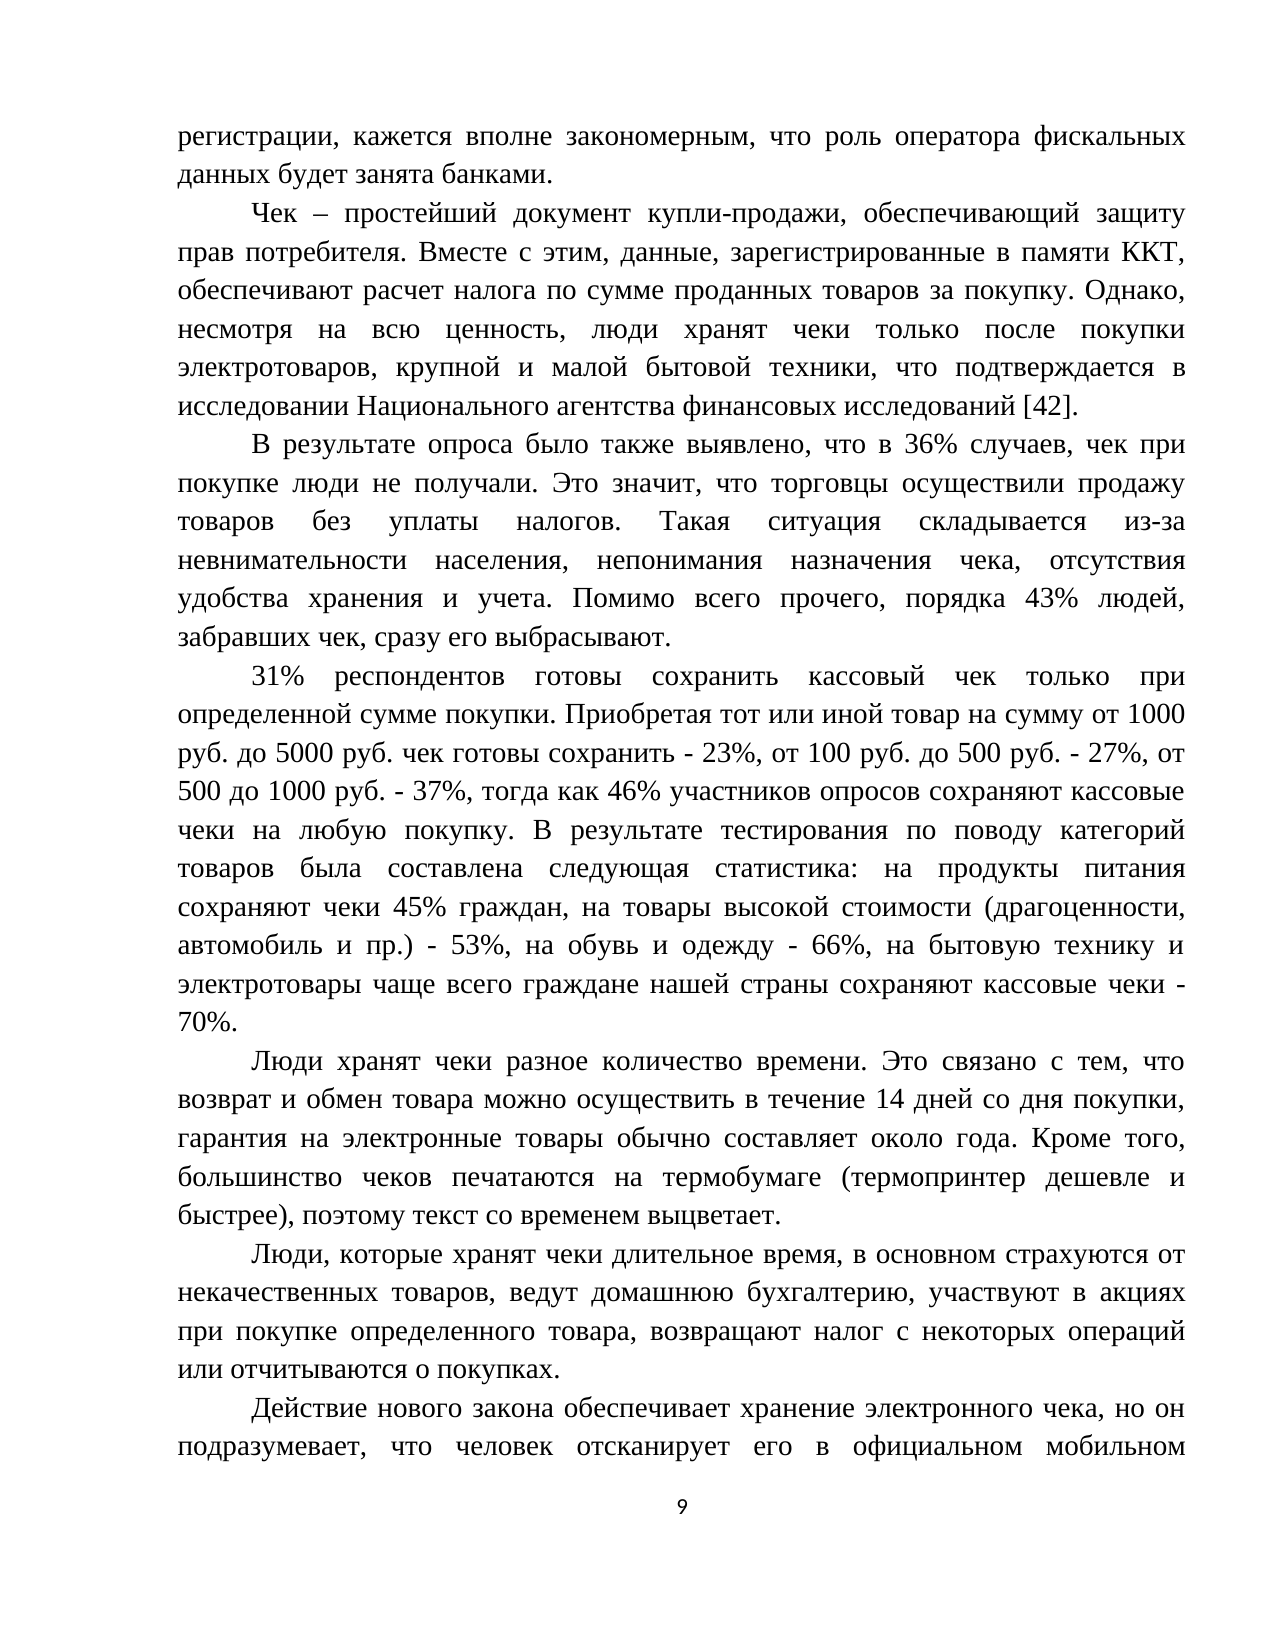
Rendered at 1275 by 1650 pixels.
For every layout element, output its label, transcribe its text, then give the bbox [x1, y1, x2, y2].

text Люди хранят чеки разное количество времени. Это связано с тем, что возврат и обмен товара можно осуществить в течение 14 дней со дня покупки, гарантия на электронные товары обычно составляет около года. Кроме того, большинство чеков печатаются на термобумаге (термопринтер дешевле и быстрее), поэтому текст со временем выцветает. [177, 1043, 1186, 1231]
text Чек – простейший документ купли-продажи, обеспечивающий защиту прав потребителя. Вместе с этим, данные, зарегистрированные в памяти ККТ, обеспечивают расчет налога по сумме проданных товаров за покупку. Однако, несмотря на всю ценность, люди хранят чеки только после покупки электротоваров, крупной и малой бытовой техники, что подтверждается в исследовании Национального агентства финансовых исследований [42]. [177, 195, 1186, 421]
text 31% респондентов готовы сохранить кассовый чек только при определенной сумме покупки. Приобретая тот или иной товар на сумму от 1000 руб. до 5000 руб. чек готовы сохранить - 23%, от 100 руб. до 500 руб. - 27%, от 500 до 1000 руб. - 37%, тогда как 46% участников опросов сохраняют кассовые чеки на любую покупку. В результате тестирования по поводу категорий товаров была составлена следующая статистика: на продукты питания сохраняют чеки 45% граждан, на товары высокой стоимости (драгоценности, автомобиль и пр.) - 53%, на обувь и одежду - 66%, на бытовую технику и электротовары чаще всего граждане нашей страны сохраняют кассовые чеки - 70%. [177, 658, 1186, 1038]
text Люди, которые хранят чеки длительное время, в основном страхуются от некачественных товаров, ведут домашнюю бухгалтерию, участвуют в акциях при покупке определенного товара, возвращают налог с некоторых операций или отчитываются о покупках. [177, 1236, 1186, 1385]
text В результате опроса было также выявлено, что в 36% случаев, чек при покупке люди не получали. Это значит, что торговцы осуществили продажу товаров без уплаты налогов. Такая ситуация складывается из-за невнимательности населения, непонимания назначения чека, отсутствия удобства хранения и учета. Помимо всего прочего, порядка 43% людей, забравших чек, сразу его выбрасывают. [177, 426, 1186, 653]
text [177, 118, 1186, 190]
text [177, 1390, 1186, 1462]
